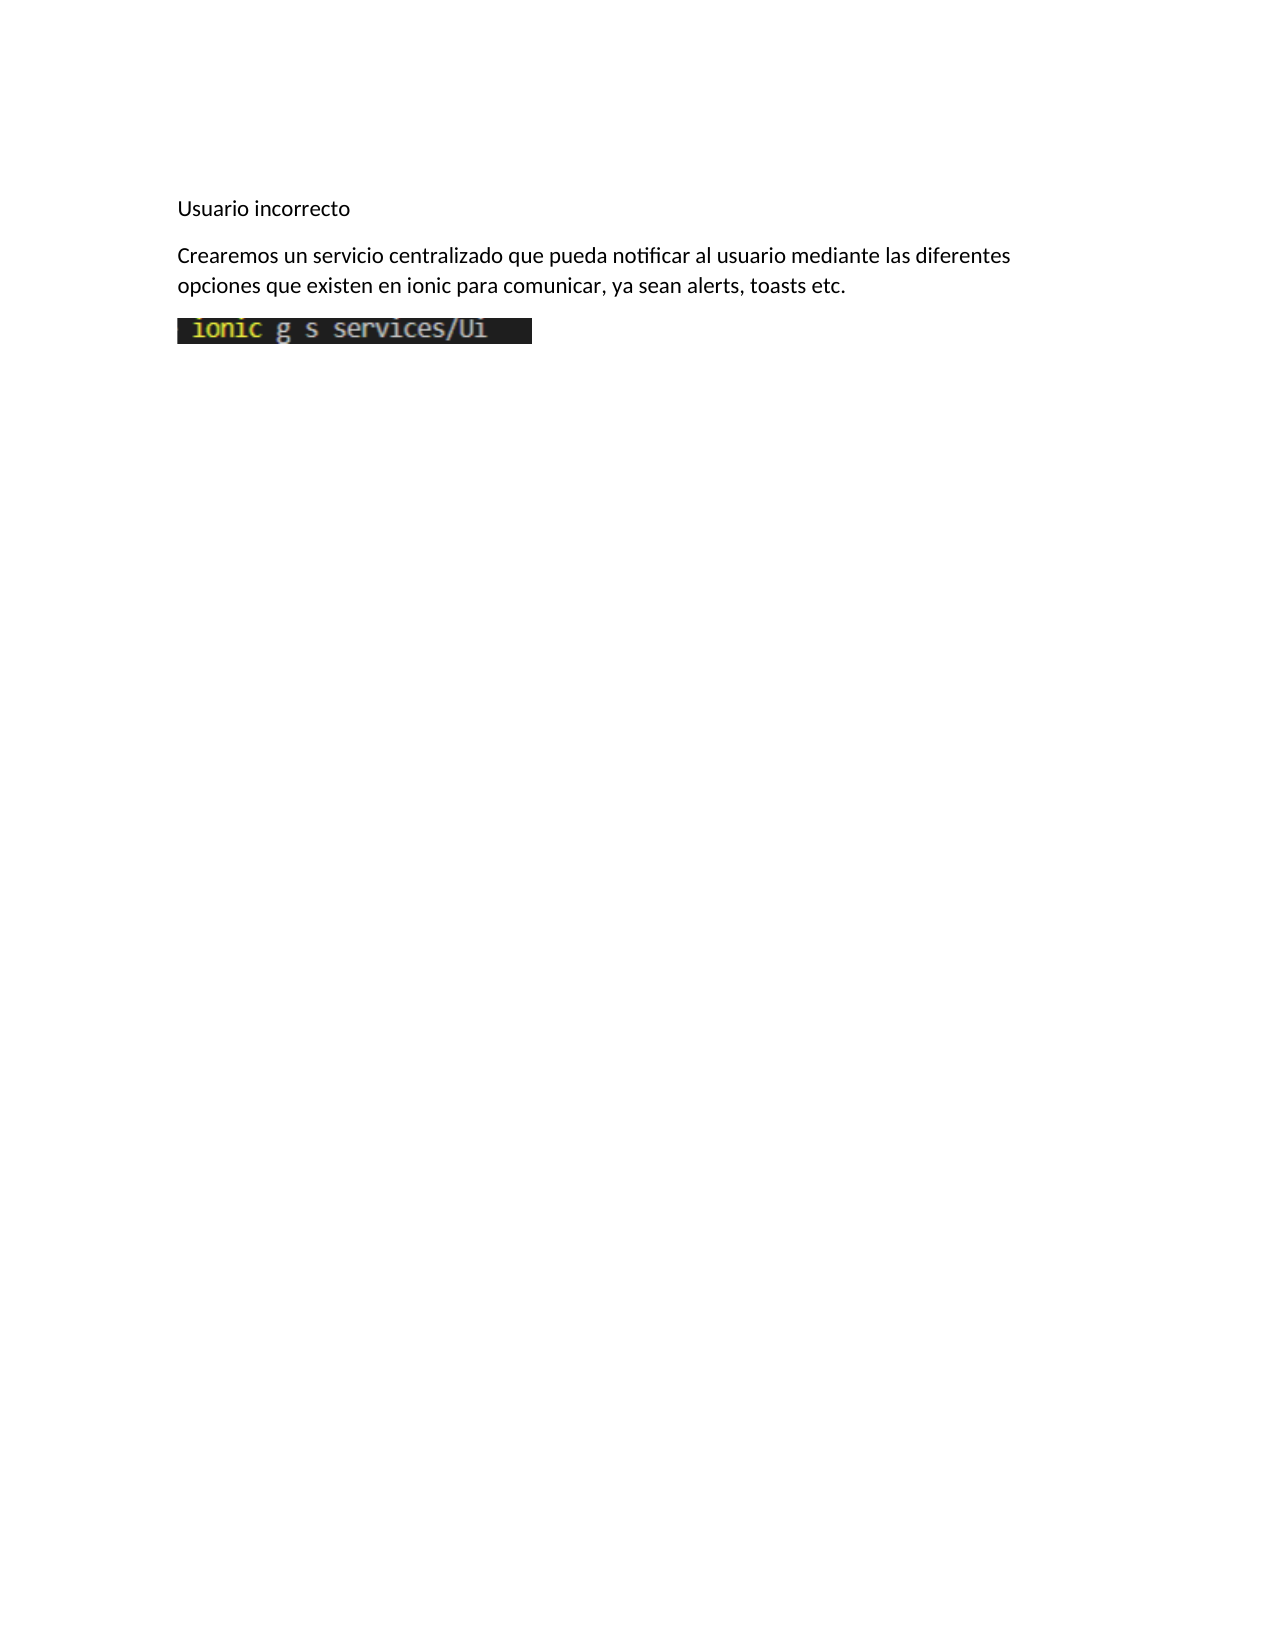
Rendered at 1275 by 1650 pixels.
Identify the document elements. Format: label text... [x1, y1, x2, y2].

text Usuario incorrecto [177, 194, 1098, 222]
text Crearemos un servicio centralizado que pueda notificar al usuario mediante las diferentes opciones que existen en ionic para comunicar, ya sean alerts, toasts etc. [177, 241, 1098, 299]
picture [177, 318, 532, 344]
